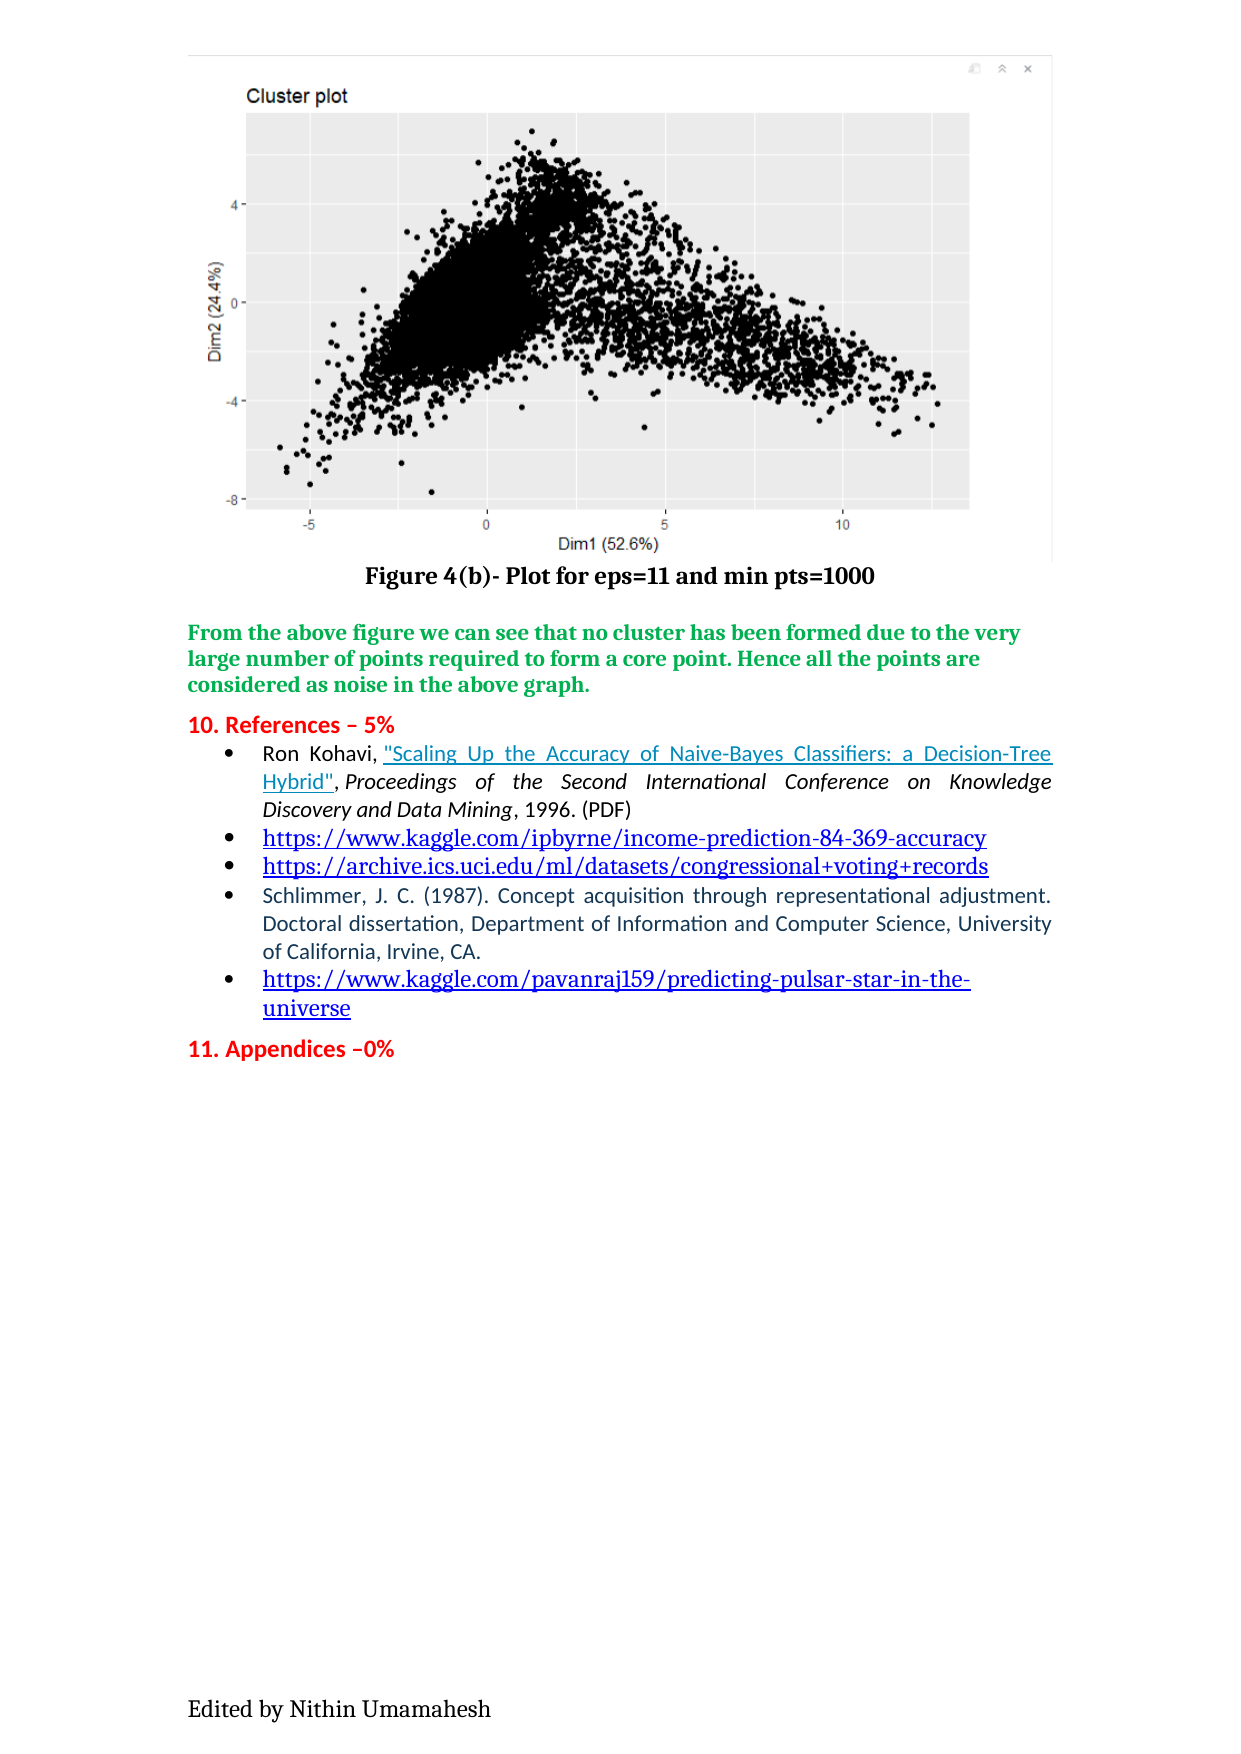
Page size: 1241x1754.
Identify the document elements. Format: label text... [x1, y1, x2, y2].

subtitle 11. Appendices –0% [187, 1033, 1053, 1063]
subtitle 10. References – 5% [187, 709, 1053, 739]
list https://www.kaggle.com/ipbyrne/income-prediction-84-369-accuracy [225, 823, 1053, 852]
list https://www.kaggle.com/pavanraj159/predicting-pulsar-star-in-the-universe [225, 965, 1053, 1022]
list Ron Kohavi, "Scaling Up the Accuracy of Naive-Bayes Classifiers: a Decision-Tree Hybrid", Proceedings of the Second International Conference on Knowledge Discovery and Data Mining, 1996. (PDF) [225, 739, 1053, 823]
list https://archive.ics.uci.edu/ml/datasets/congressional+voting+records [225, 852, 1053, 881]
picture [187, 55, 1053, 562]
list Schlimmer, J. C. (1987). Concept acquisition through representational adjustment. Doctoral dissertation, Department of Information and Computer Science, University of California, Irvine, CA. [225, 881, 1053, 965]
text Figure 4(b)- Plot for eps=11 and min pts=1000 [187, 562, 1053, 591]
text From the above figure we can see that no cluster has been formed due to the very large number of points required to form a core point. Hence all the points are considered as noise in the above graph. [187, 619, 1053, 698]
